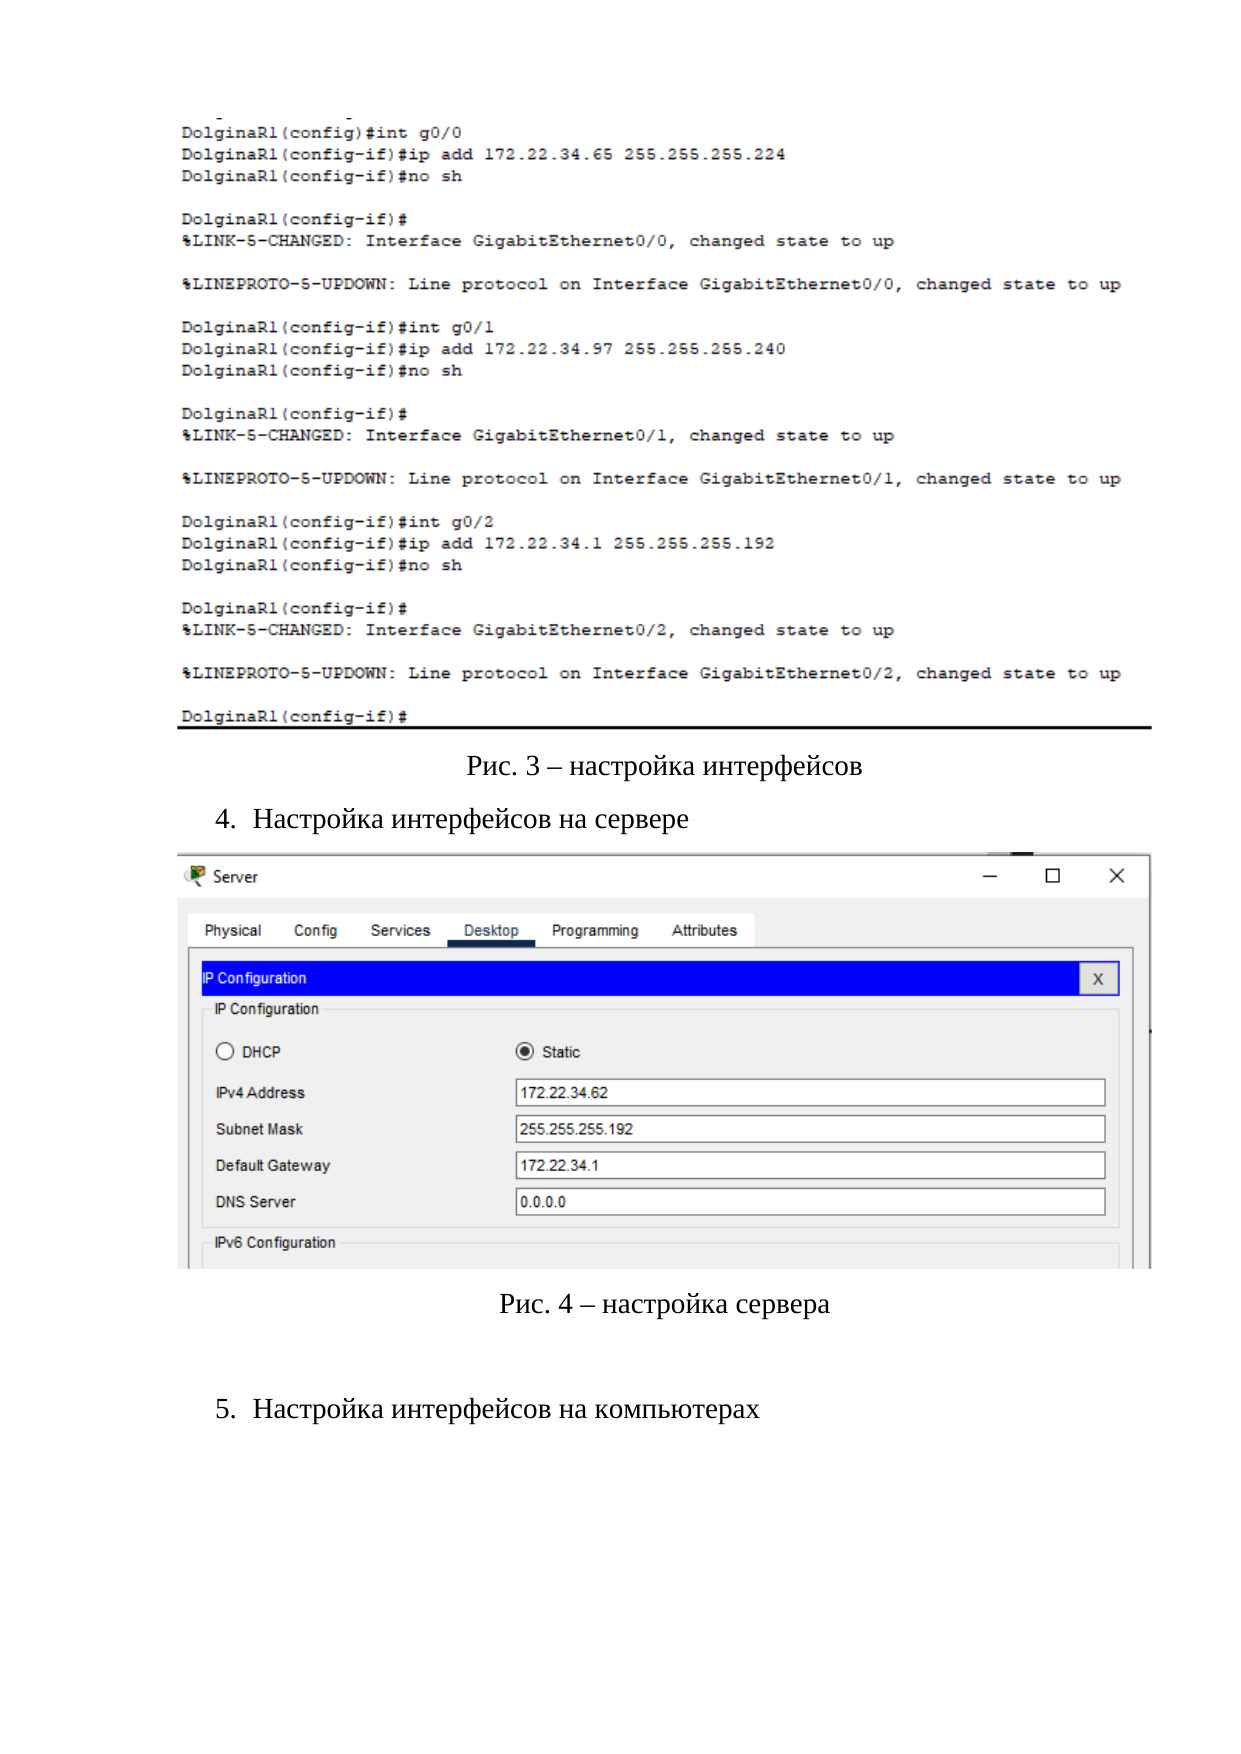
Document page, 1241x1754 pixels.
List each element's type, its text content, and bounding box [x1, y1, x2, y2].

picture [177, 852, 1152, 1269]
picture [177, 118, 1152, 731]
list Настройка интерфейсов на сервере [215, 801, 1152, 834]
list Настройка интерфейсов на компьютерах [215, 1391, 1152, 1424]
text Рис. 3 – настройка интерфейсов [177, 748, 1152, 782]
text Рис. 4 – настройка сервера [177, 1287, 1152, 1320]
